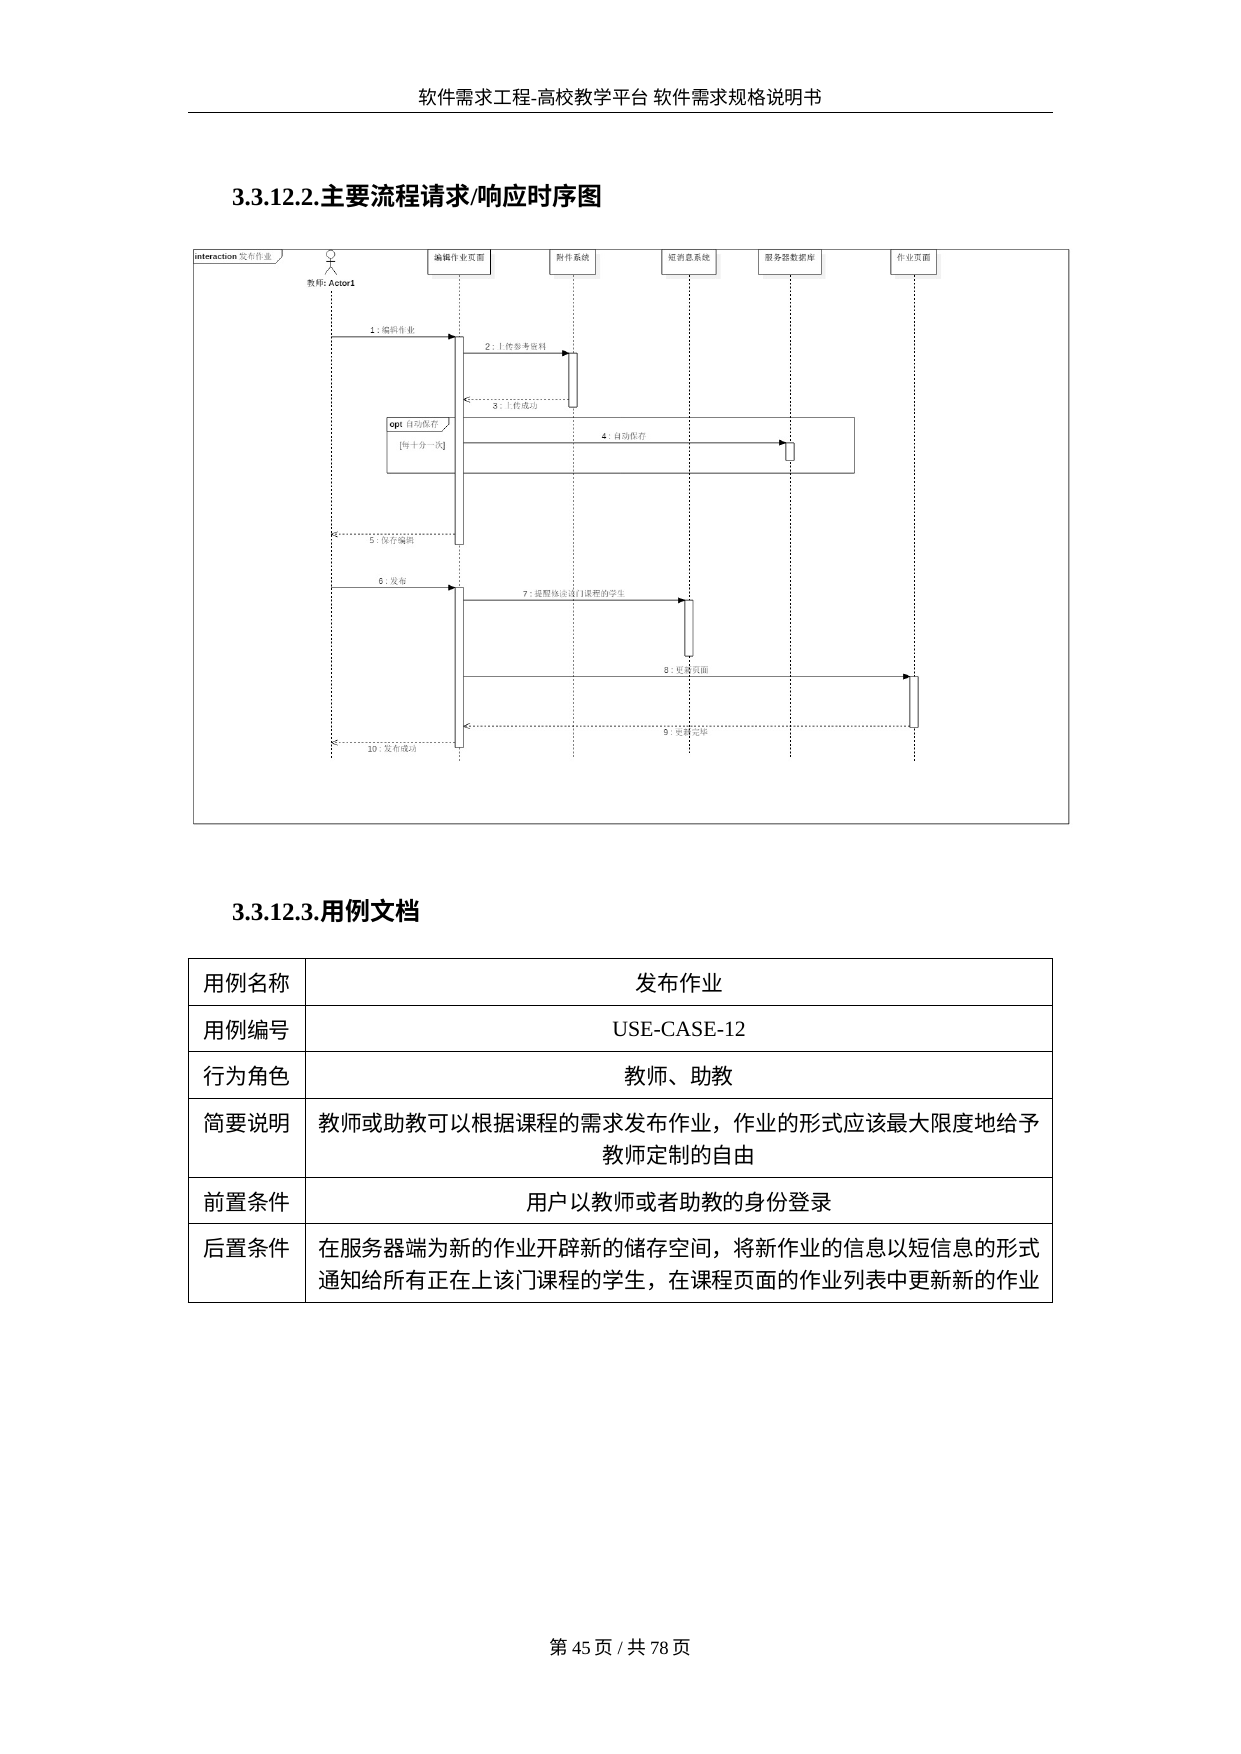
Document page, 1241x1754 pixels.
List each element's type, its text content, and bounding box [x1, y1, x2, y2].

subtitle 主要流程请求/响应时序图 [232, 162, 1053, 227]
table_cell 简要说明 [189, 1099, 305, 1177]
table_cell 在服务器端为新的作业开辟新的储存空间，将新作业的信息以短信息的形式通知给所有正在上该门课程的学生，在课程页面的作业列表中更新新的作业 [306, 1224, 1052, 1302]
table_cell 行为角色 [189, 1052, 305, 1098]
table_cell 前置条件 [189, 1178, 305, 1223]
table_cell 后置条件 [189, 1224, 305, 1302]
table_header 用例名称 [189, 959, 305, 1005]
picture [187, 243, 1094, 849]
table_cell 用户以教师或者助教的身份登录 [306, 1178, 1052, 1223]
table_cell USE-CASE-12 [306, 1006, 1052, 1051]
table_cell 教师、助教 [306, 1052, 1052, 1098]
table_cell 用例编号 [189, 1006, 305, 1051]
table_cell 教师或助教可以根据课程的需求发布作业，作业的形式应该最大限度地给予教师定制的自由 [306, 1099, 1052, 1177]
subtitle 用例文档 [232, 877, 1053, 942]
table_header 发布作业 [306, 959, 1052, 1005]
